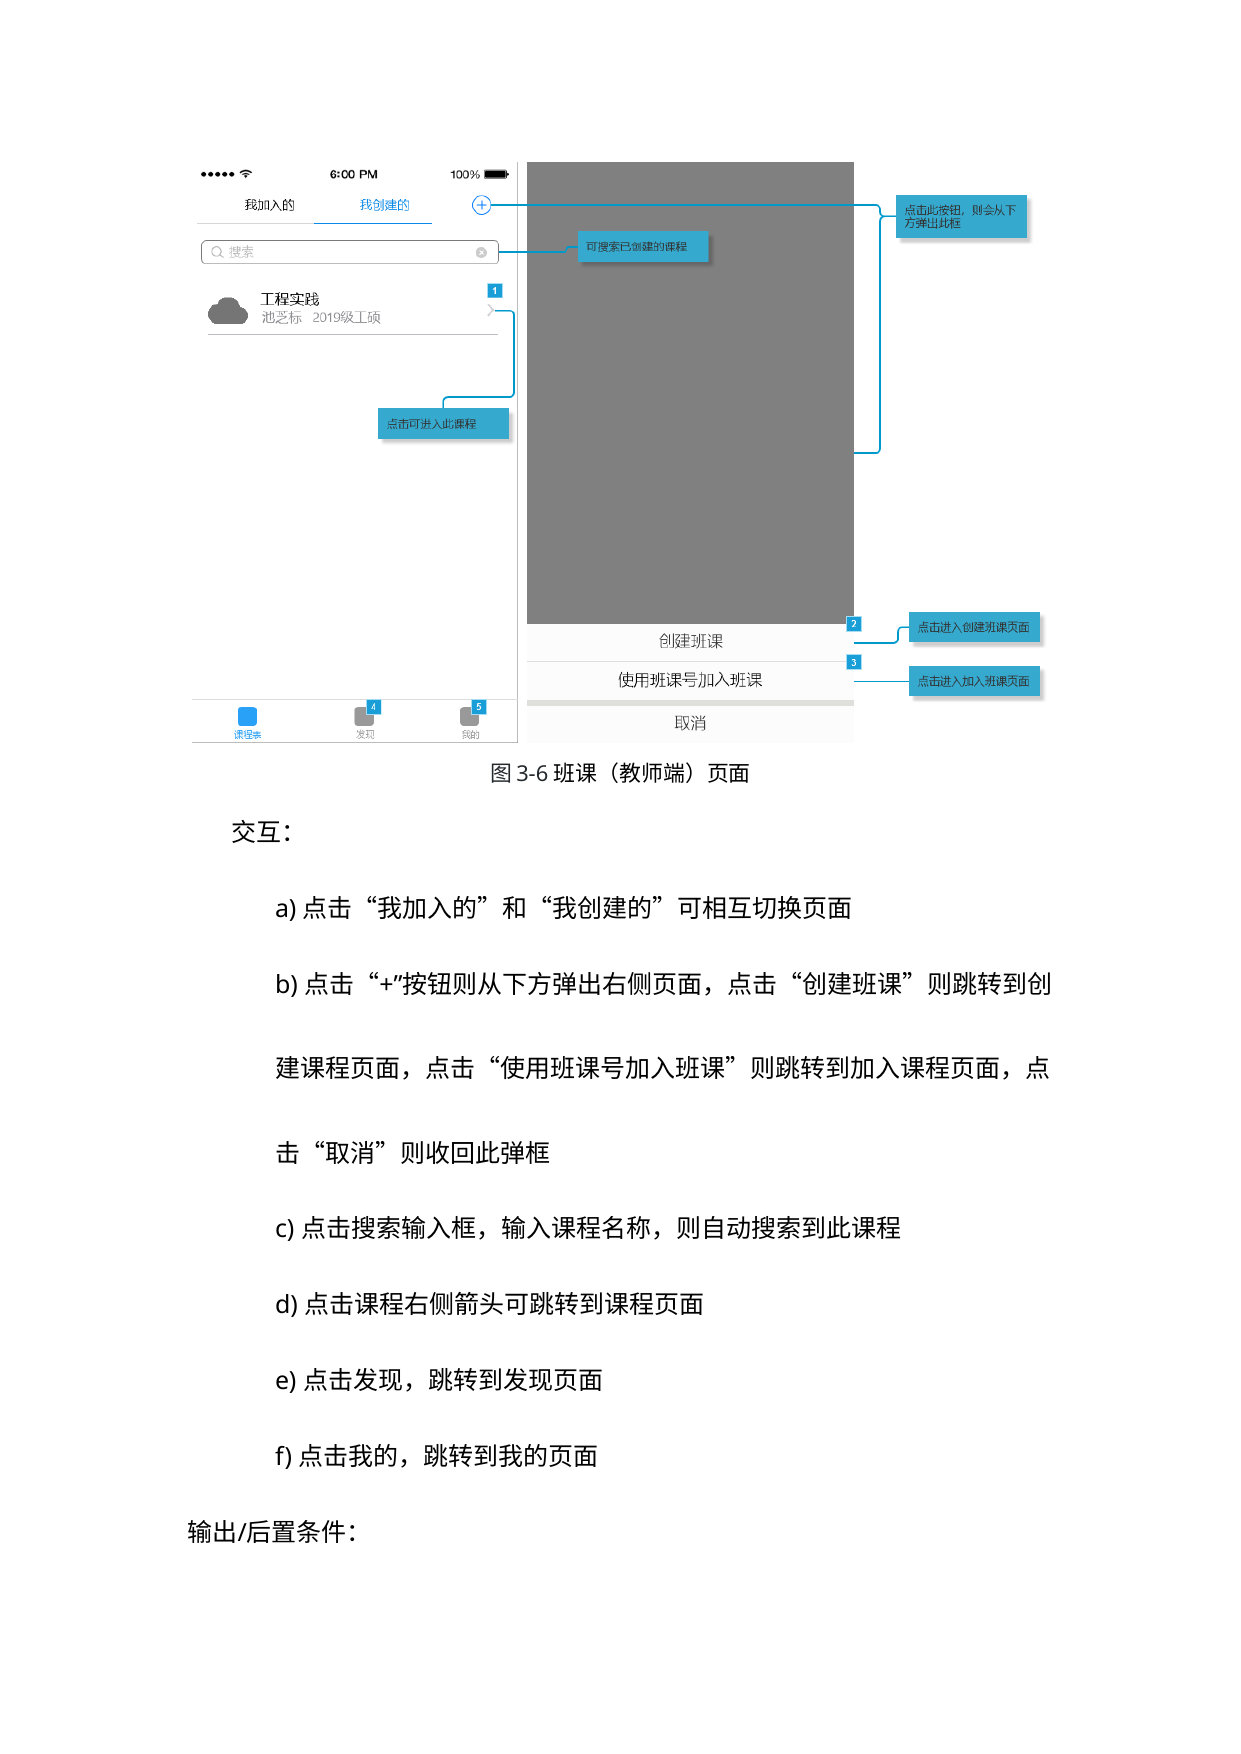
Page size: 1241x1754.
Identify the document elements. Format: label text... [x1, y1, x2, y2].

list 点击“+”按钮则从下方弹出右侧页面，点击“创建班课”则跳转到创建课程页面，点击“使用班课号加入班课”则跳转到加入课程页面，点击“取消”则收回此弹框 [275, 950, 1053, 1184]
picture [192, 162, 1049, 743]
list 点击发现，跳转到发现页面 [275, 1346, 1053, 1411]
text 输出/后置条件： [187, 1498, 1053, 1563]
text 交互： [231, 798, 1053, 863]
text 图3-6 班课（教师端）页面 [187, 756, 1053, 788]
list 点击搜索输入框，输入课程名称，则自动搜索到此课程 [275, 1194, 1053, 1259]
list 点击我的，跳转到我的页面 [275, 1422, 1053, 1487]
list 点击“我加入的”和“我创建的”可相互切换页面 [275, 874, 1053, 939]
list 点击课程右侧箭头可跳转到课程页面 [275, 1270, 1053, 1335]
